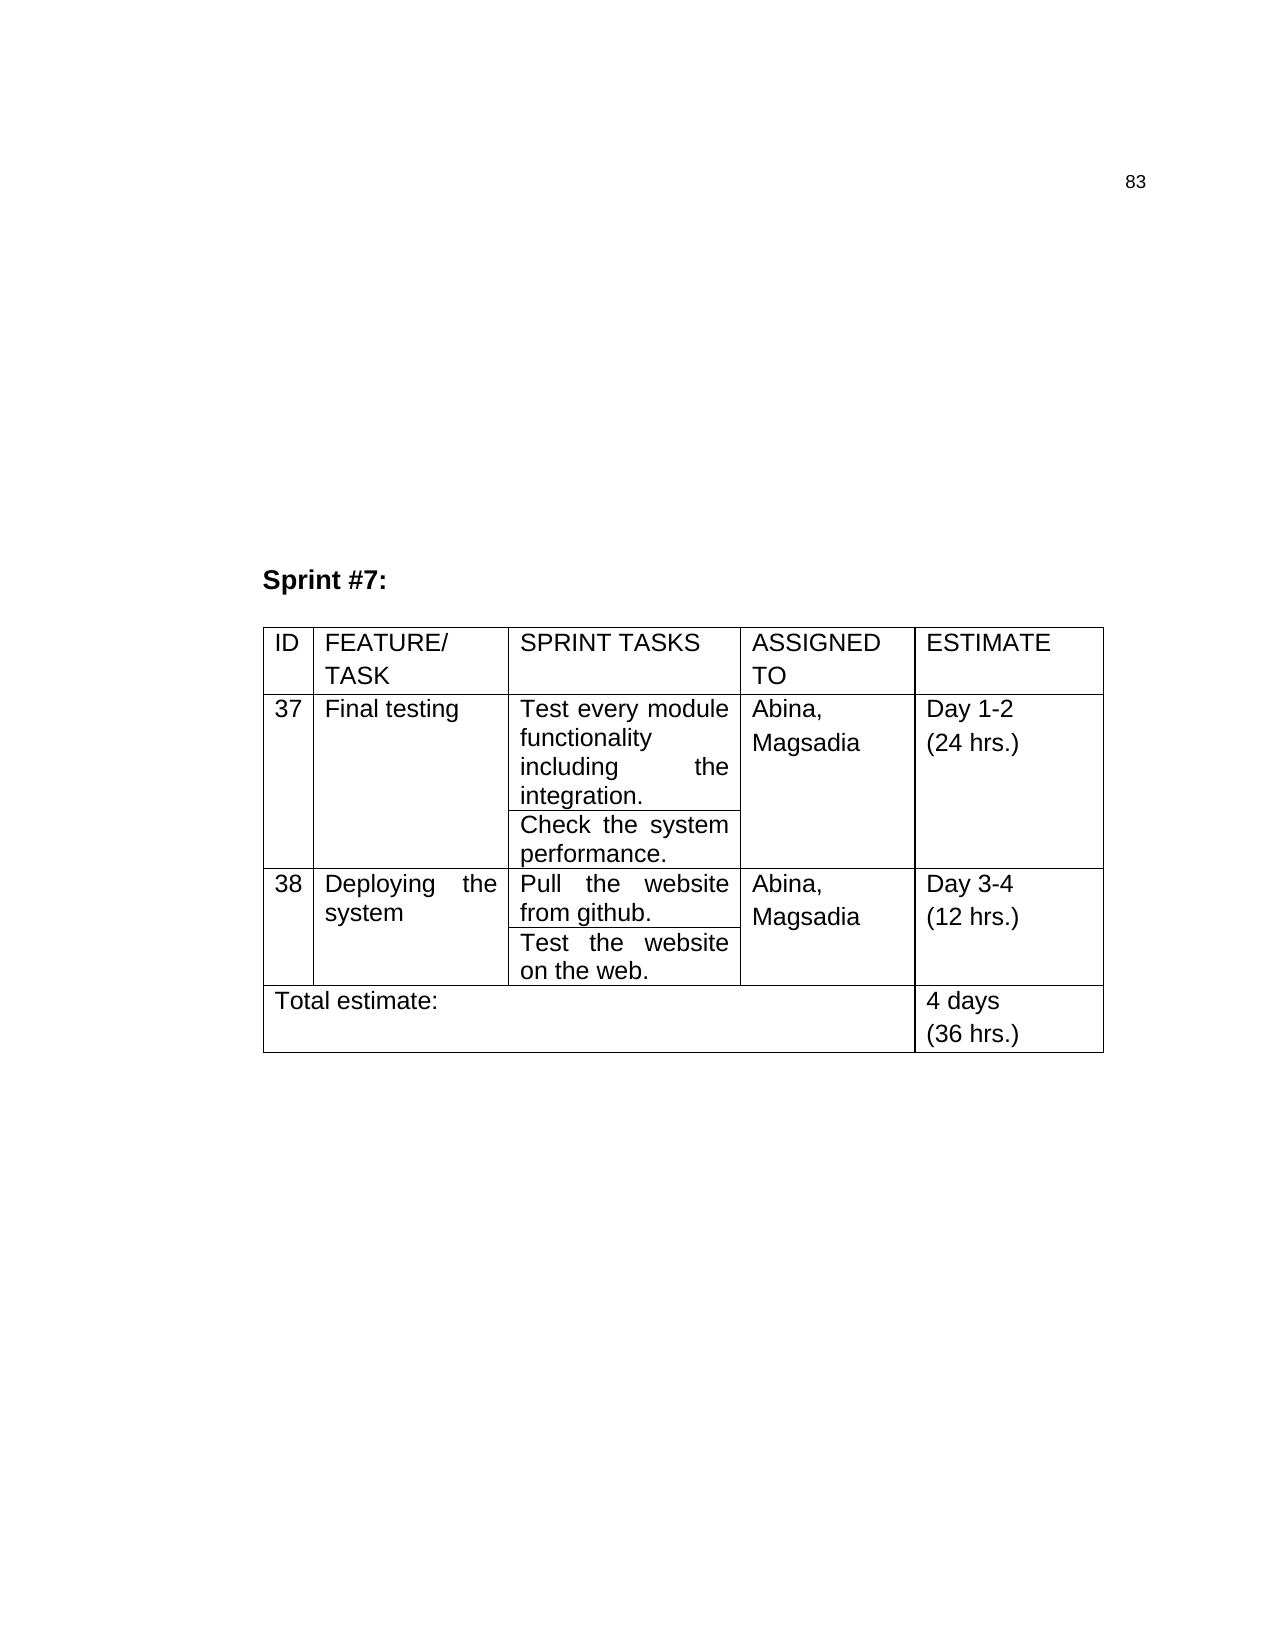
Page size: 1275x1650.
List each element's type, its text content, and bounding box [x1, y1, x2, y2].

table_cell Abina, Magsadia [741, 869, 914, 985]
table_header ID [264, 628, 313, 693]
table_header FEATURE/ TASK [314, 628, 508, 693]
table_cell Test every module functionality including the integration. [509, 695, 740, 809]
table_header ASSIGNED TO [741, 628, 914, 693]
table_cell Total estimate: [264, 986, 914, 1052]
table_cell Check the system performance. [509, 811, 740, 868]
table_cell Pull the website from github. [509, 869, 740, 927]
table_header SPRINT TASKS [509, 628, 740, 693]
table_cell 4 days (36 hrs.) [916, 986, 1103, 1052]
table_cell Day 1-2 (24 hrs.) [916, 695, 1103, 868]
table_cell Final testing [314, 695, 508, 868]
table_cell Deploying the system [314, 869, 508, 985]
table_cell Day 3-4 (12 hrs.) [916, 869, 1103, 985]
table_header ESTIMATE [916, 628, 1103, 693]
table_cell Abina, Magsadia [741, 695, 914, 868]
table_cell 38 [264, 869, 313, 985]
table_cell 37 [264, 695, 313, 868]
table_cell Test the website on the web. [509, 928, 740, 985]
text Sprint #7: [262, 564, 1080, 596]
